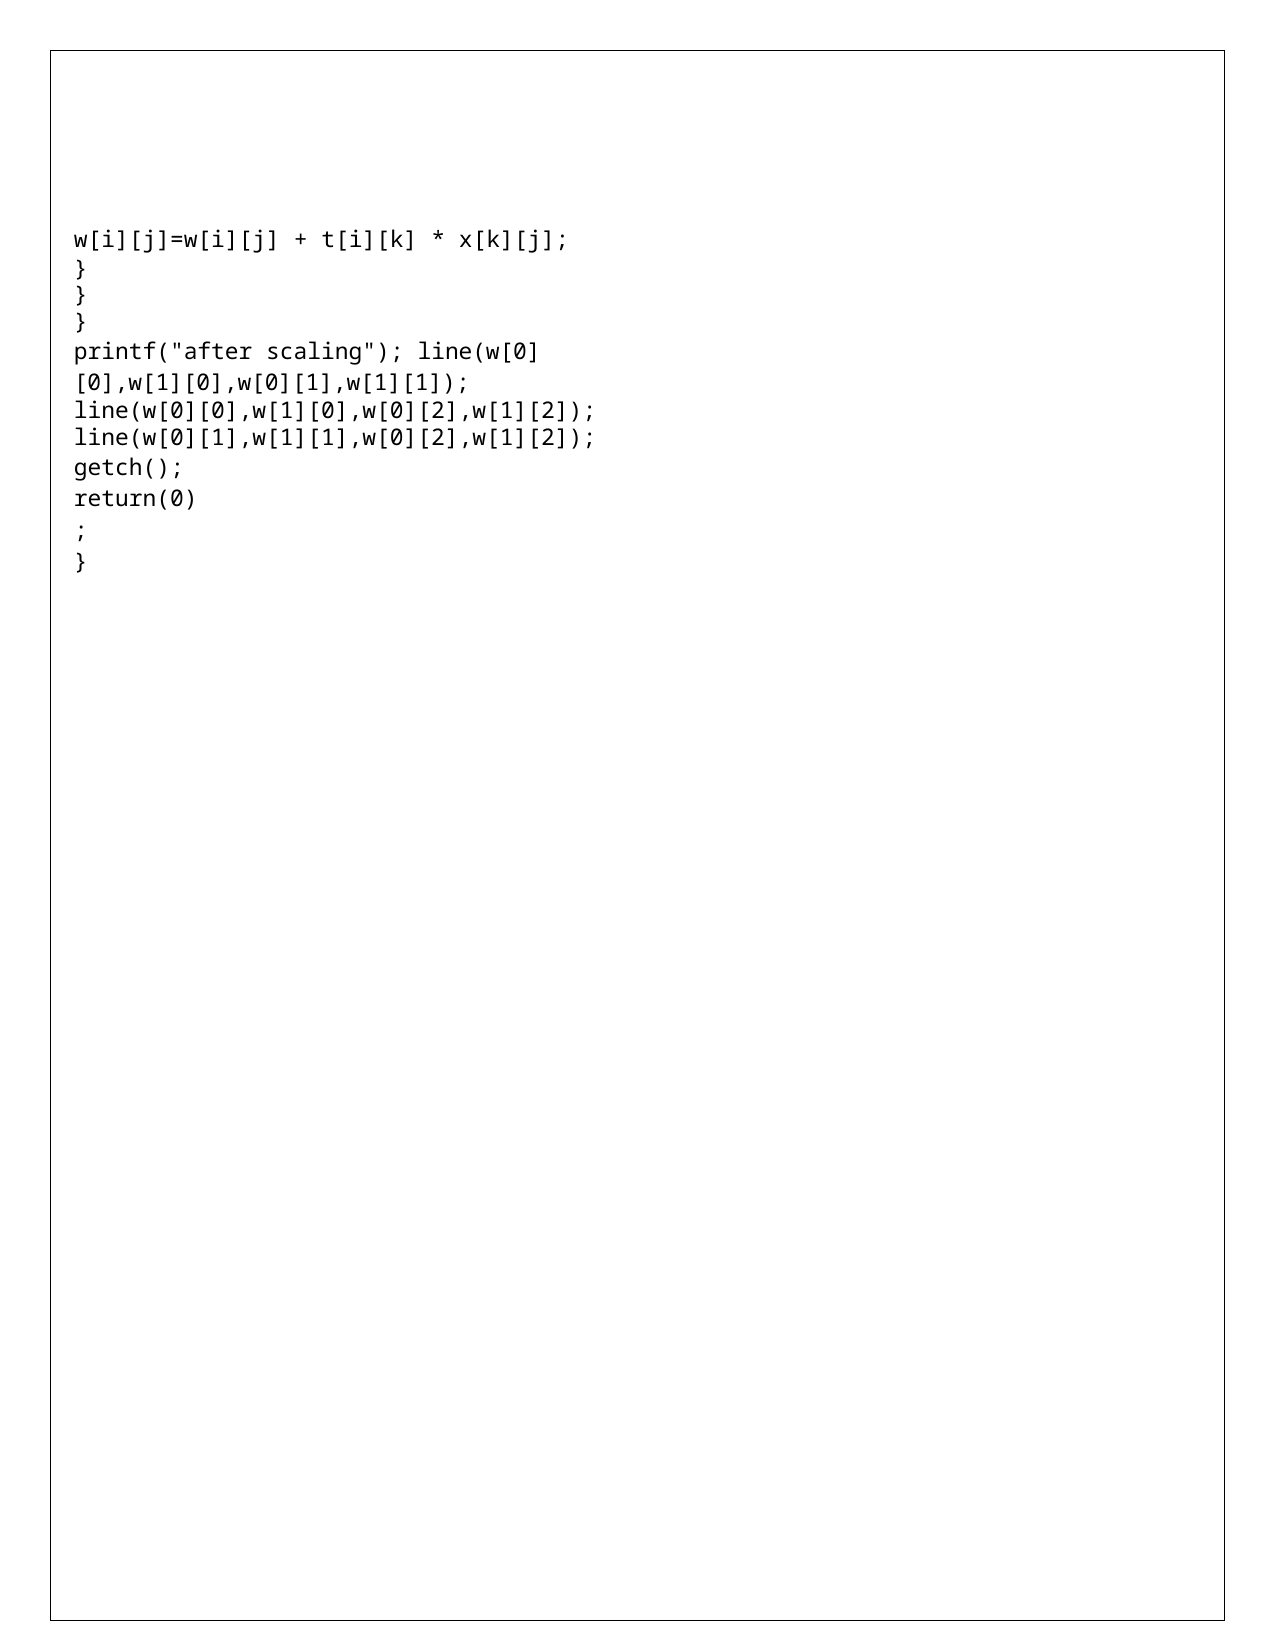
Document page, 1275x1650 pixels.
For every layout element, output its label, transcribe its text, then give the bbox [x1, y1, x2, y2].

text } [73, 281, 1179, 308]
text printf("after scaling"); line(w[0][0],w[1][0],w[0][1],w[1][1]); [73, 335, 567, 397]
text } [73, 254, 1179, 281]
text } [73, 308, 1179, 335]
text line(w[0][0],w[1][0],w[0][2],w[1][2]); [73, 397, 1179, 424]
text w[i][j]=w[i][j] + t[i][k] * x[k][j]; [73, 223, 1179, 254]
text getch(); return(0); [73, 451, 202, 545]
text } [73, 545, 1179, 576]
text line(w[0][1],w[1][1],w[0][2],w[1][2]); [73, 424, 1179, 451]
